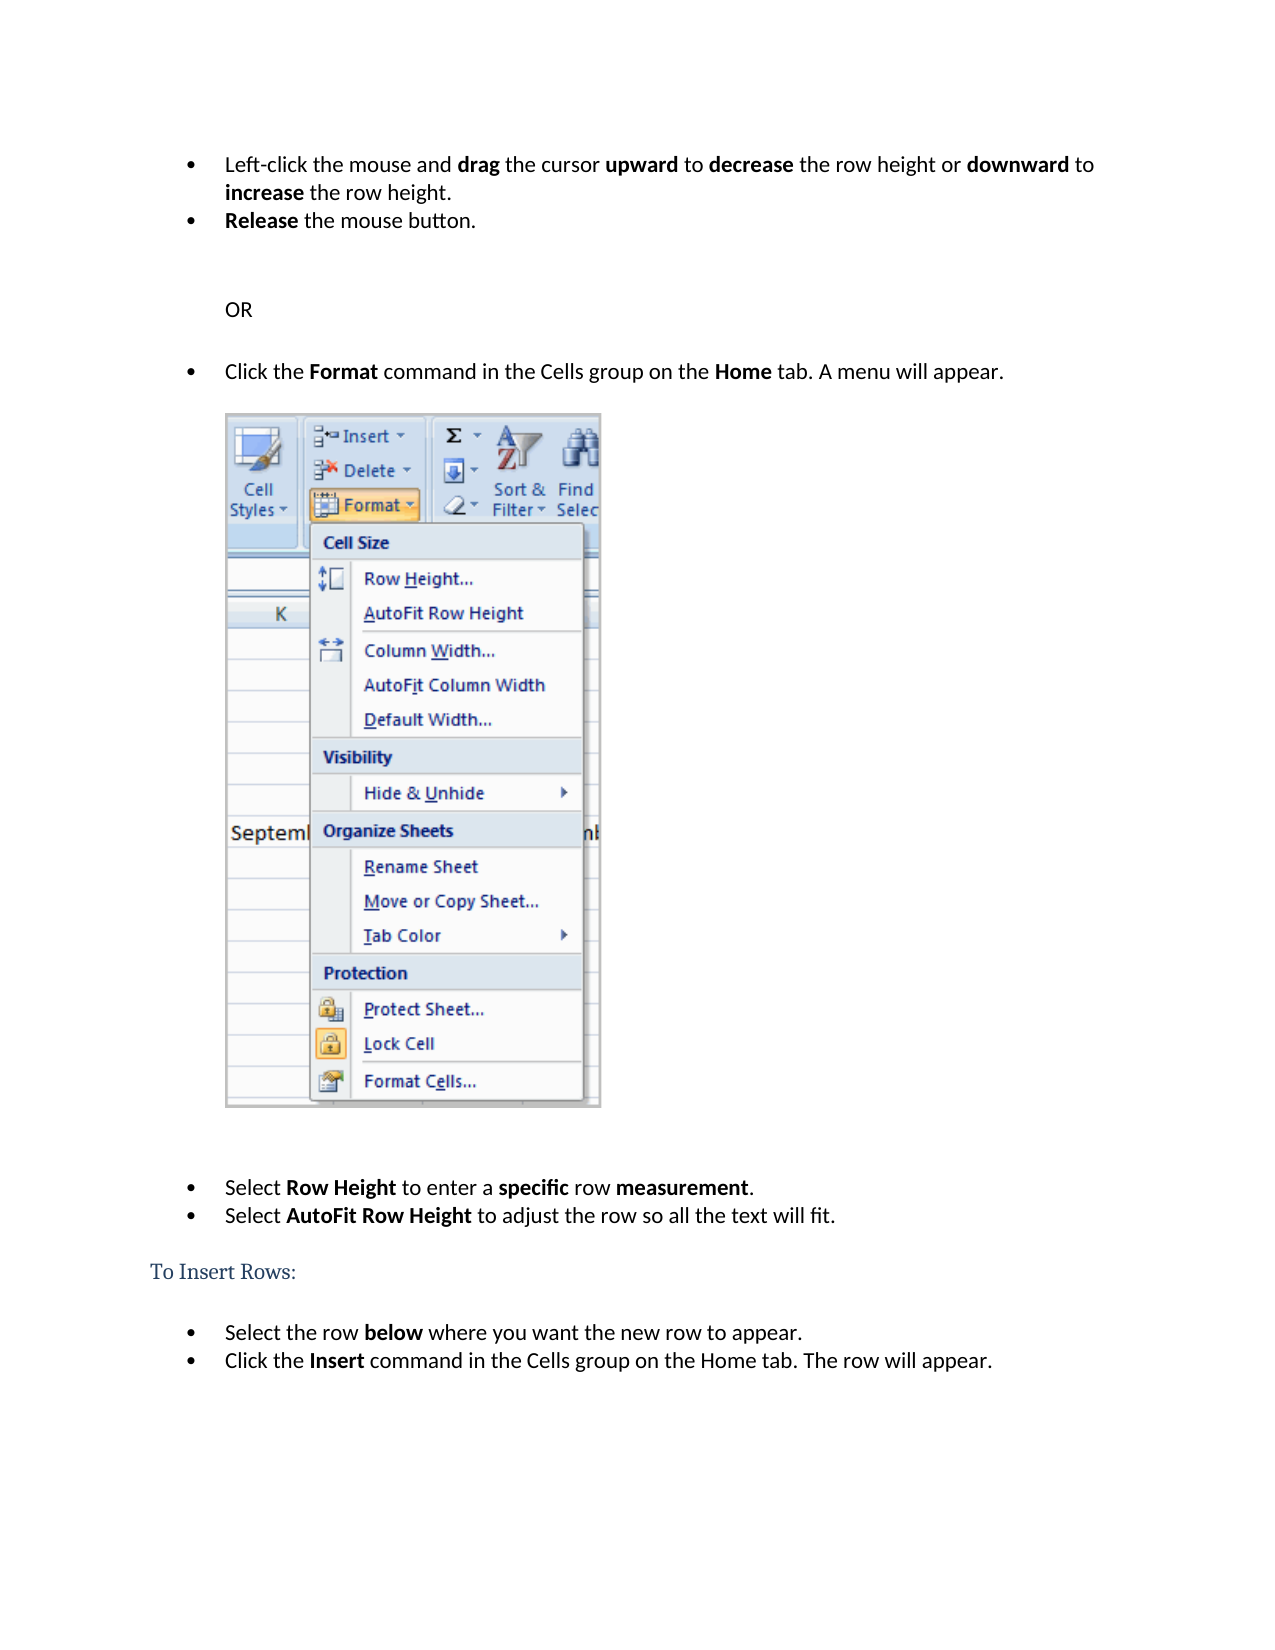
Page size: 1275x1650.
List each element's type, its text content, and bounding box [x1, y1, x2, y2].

list Select AutoFit Row Height to adjust the row so all the text will fit. [187, 1201, 1125, 1229]
subtitle To Insert Rows: [150, 1258, 1125, 1285]
list Release the mouse button. [187, 206, 1125, 234]
list Click the Format command in the Cells group on the Home tab. A menu will appear. [187, 357, 1125, 385]
list Click the Insert command in the Cells group on the Home tab. The row will appear. [187, 1346, 1125, 1374]
list Select Row Height to enter a specific row measurement. [187, 1173, 1125, 1201]
list Select the row below where you want the new row to appear. [187, 1318, 1125, 1346]
picture [225, 413, 602, 1108]
text OR [225, 263, 1125, 323]
list Left-click the mouse and drag the cursor upward to decrease the row height or downward to increase the row height. [187, 150, 1125, 206]
